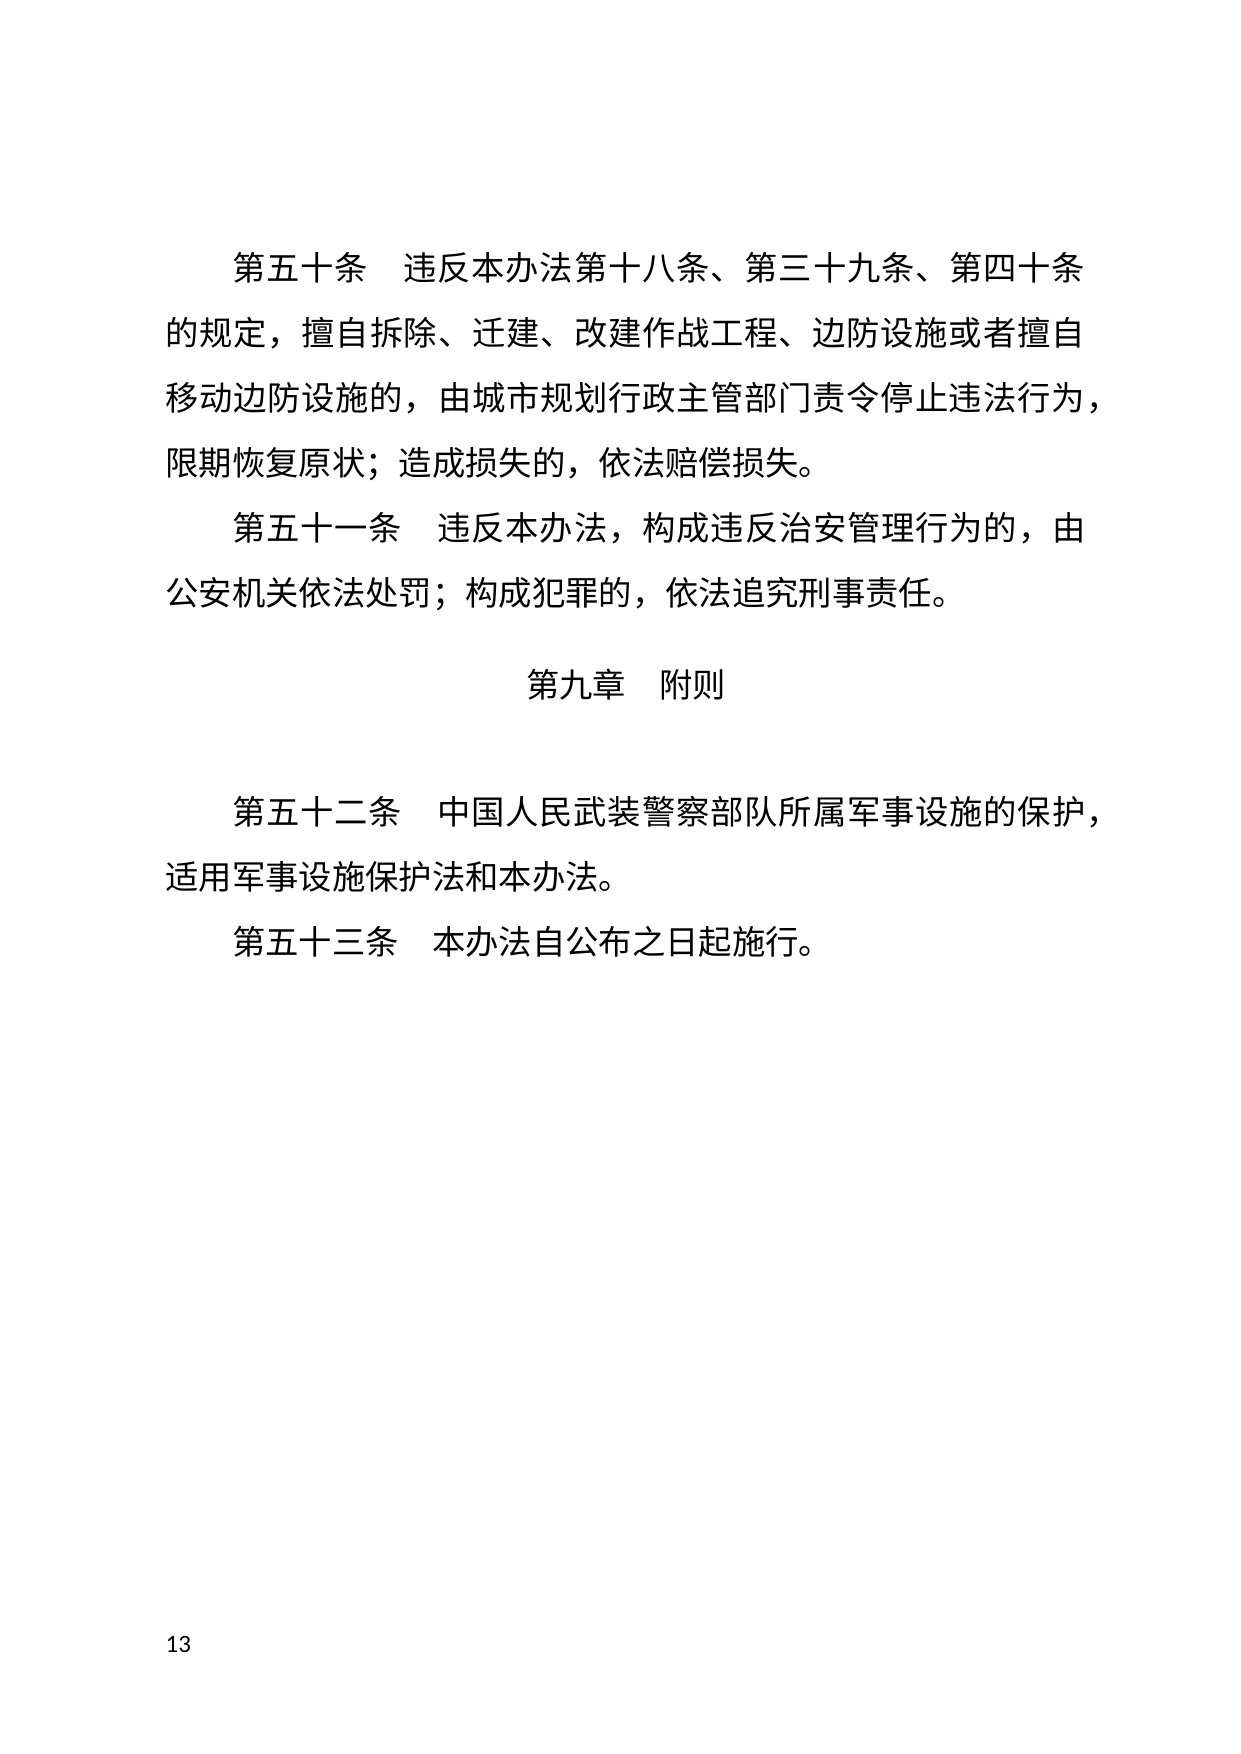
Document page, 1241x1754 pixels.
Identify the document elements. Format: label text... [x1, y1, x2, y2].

text 第五十二条 中国人民武装警察部队所属军事设施的保护，适用军事设施保护法和本办法。 [165, 777, 1087, 907]
subtitle 第九章 附则 [165, 650, 1087, 715]
text 第五十三条 本办法自公布之日起施行。 [165, 907, 1087, 972]
text 第五十条 违反本办法第十八条、第三十九条、第四十条的规定，擅自拆除、迁建、改建作战工程、边防设施或者擅自移动边防设施的，由城市规划行政主管部门责令停止违法行为，限期恢复原状；造成损失的，依法赔偿损失。 [165, 233, 1087, 493]
text 第五十一条 违反本办法，构成违反治安管理行为的，由公安机关依法处罚；构成犯罪的，依法追究刑事责任。 [165, 493, 1087, 623]
